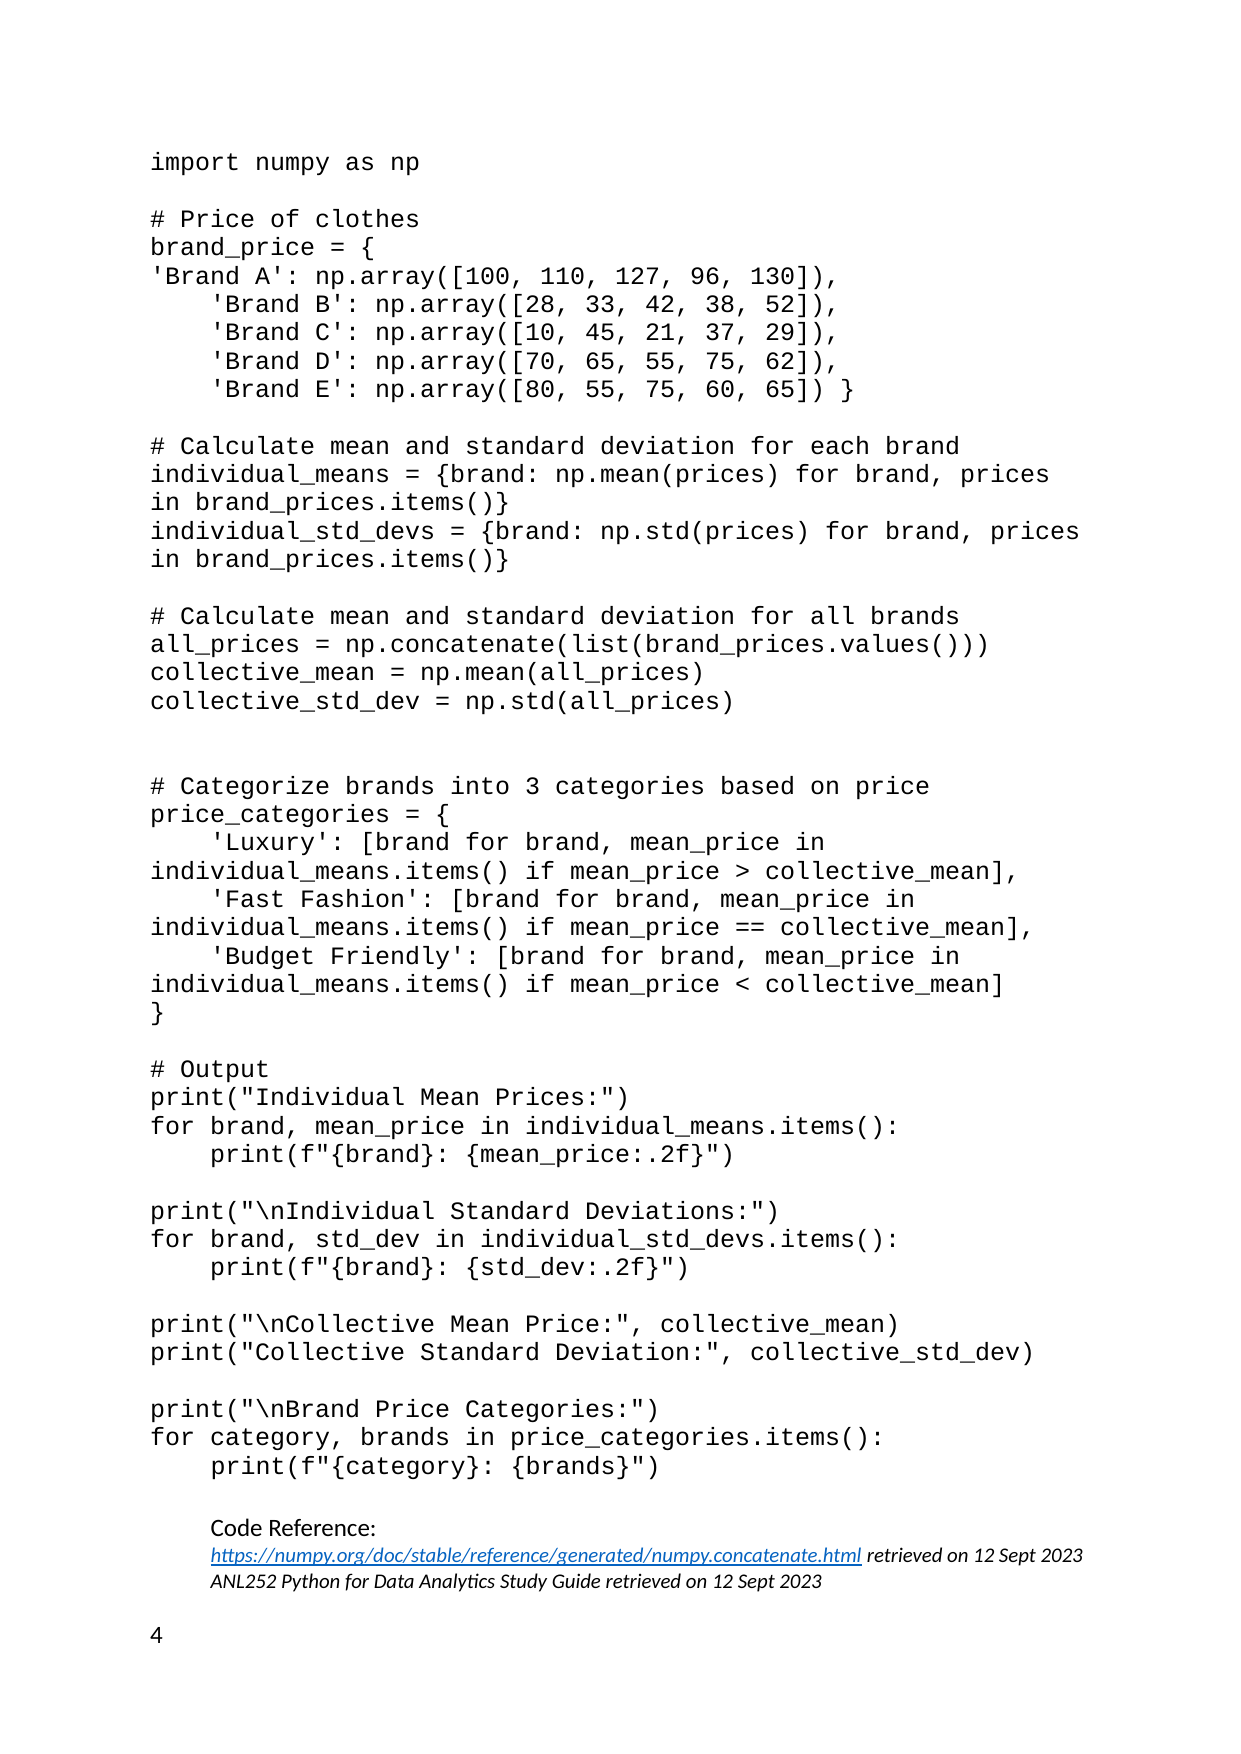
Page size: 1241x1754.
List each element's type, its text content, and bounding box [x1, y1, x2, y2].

text print("\nCollective Mean Price:", collective_mean) [150, 1312, 1090, 1340]
text all_prices = np.concatenate(list(brand_prices.values())) [150, 632, 1090, 660]
text 'Luxury': [brand for brand, mean_price in individual_means.items() if mean_price > collective_mean], [150, 830, 1090, 887]
text 'Brand B': np.array([28, 33, 42, 38, 52]), [150, 292, 1090, 320]
text collective_mean = np.mean(all_prices) [150, 660, 1090, 688]
text # Calculate mean and standard deviation for all brands [150, 603, 1090, 632]
text print(f"{brand}: {std_dev:.2f}") [150, 1255, 1090, 1283]
text Code Reference: [150, 1512, 1090, 1543]
text # Output [150, 1057, 1090, 1085]
text price_categories = { [150, 802, 1090, 830]
text import numpy as np [150, 150, 1090, 178]
text for brand, std_dev in individual_std_devs.items(): [150, 1227, 1090, 1255]
text # Price of clothes [150, 207, 1090, 235]
text # Calculate mean and standard deviation for each brand [150, 433, 1090, 462]
text 'Brand E': np.array([80, 55, 75, 60, 65]) } [150, 377, 1090, 405]
text individual_means = {brand: np.mean(prices) for brand, prices in brand_prices.items()} [150, 462, 1090, 518]
text for brand, mean_price in individual_means.items(): [150, 1113, 1090, 1142]
text print("Individual Mean Prices:") [150, 1085, 1090, 1113]
text print("\nIndividual Standard Deviations:") [150, 1198, 1090, 1227]
text print("Collective Standard Deviation:", collective_std_dev) [150, 1340, 1090, 1368]
text 'Fast Fashion': [brand for brand, mean_price in individual_means.items() if mean_price == collective_mean], [150, 887, 1090, 943]
text individual_std_devs = {brand: np.std(prices) for brand, prices in brand_prices.items()} [150, 518, 1090, 575]
text https://numpy.org/doc/stable/reference/generated/numpy.concatenate.html retrieved on 12 Sept 2023 [150, 1543, 1090, 1568]
text 'Brand A': np.array([100, 110, 127, 96, 130]), [150, 263, 1090, 292]
text 'Budget Friendly': [brand for brand, mean_price in individual_means.items() if mean_price < collective_mean] [150, 943, 1090, 1000]
text # Categorize brands into 3 categories based on price [150, 773, 1090, 802]
text 'Brand C': np.array([10, 45, 21, 37, 29]), [150, 320, 1090, 348]
text for category, brands in price_categories.items(): [150, 1425, 1090, 1453]
text print("\nBrand Price Categories:") [150, 1397, 1090, 1425]
text collective_std_dev = np.std(all_prices) [150, 688, 1090, 717]
text brand_price = { [150, 235, 1090, 263]
text } [150, 1000, 1090, 1028]
text ANL252 Python for Data Analytics Study Guide retrieved on 12 Sept 2023 [150, 1568, 1090, 1593]
text print(f"{brand}: {mean_price:.2f}") [150, 1142, 1090, 1170]
text 'Brand D': np.array([70, 65, 55, 75, 62]), [150, 348, 1090, 377]
text print(f"{category}: {brands}") [150, 1453, 1090, 1482]
